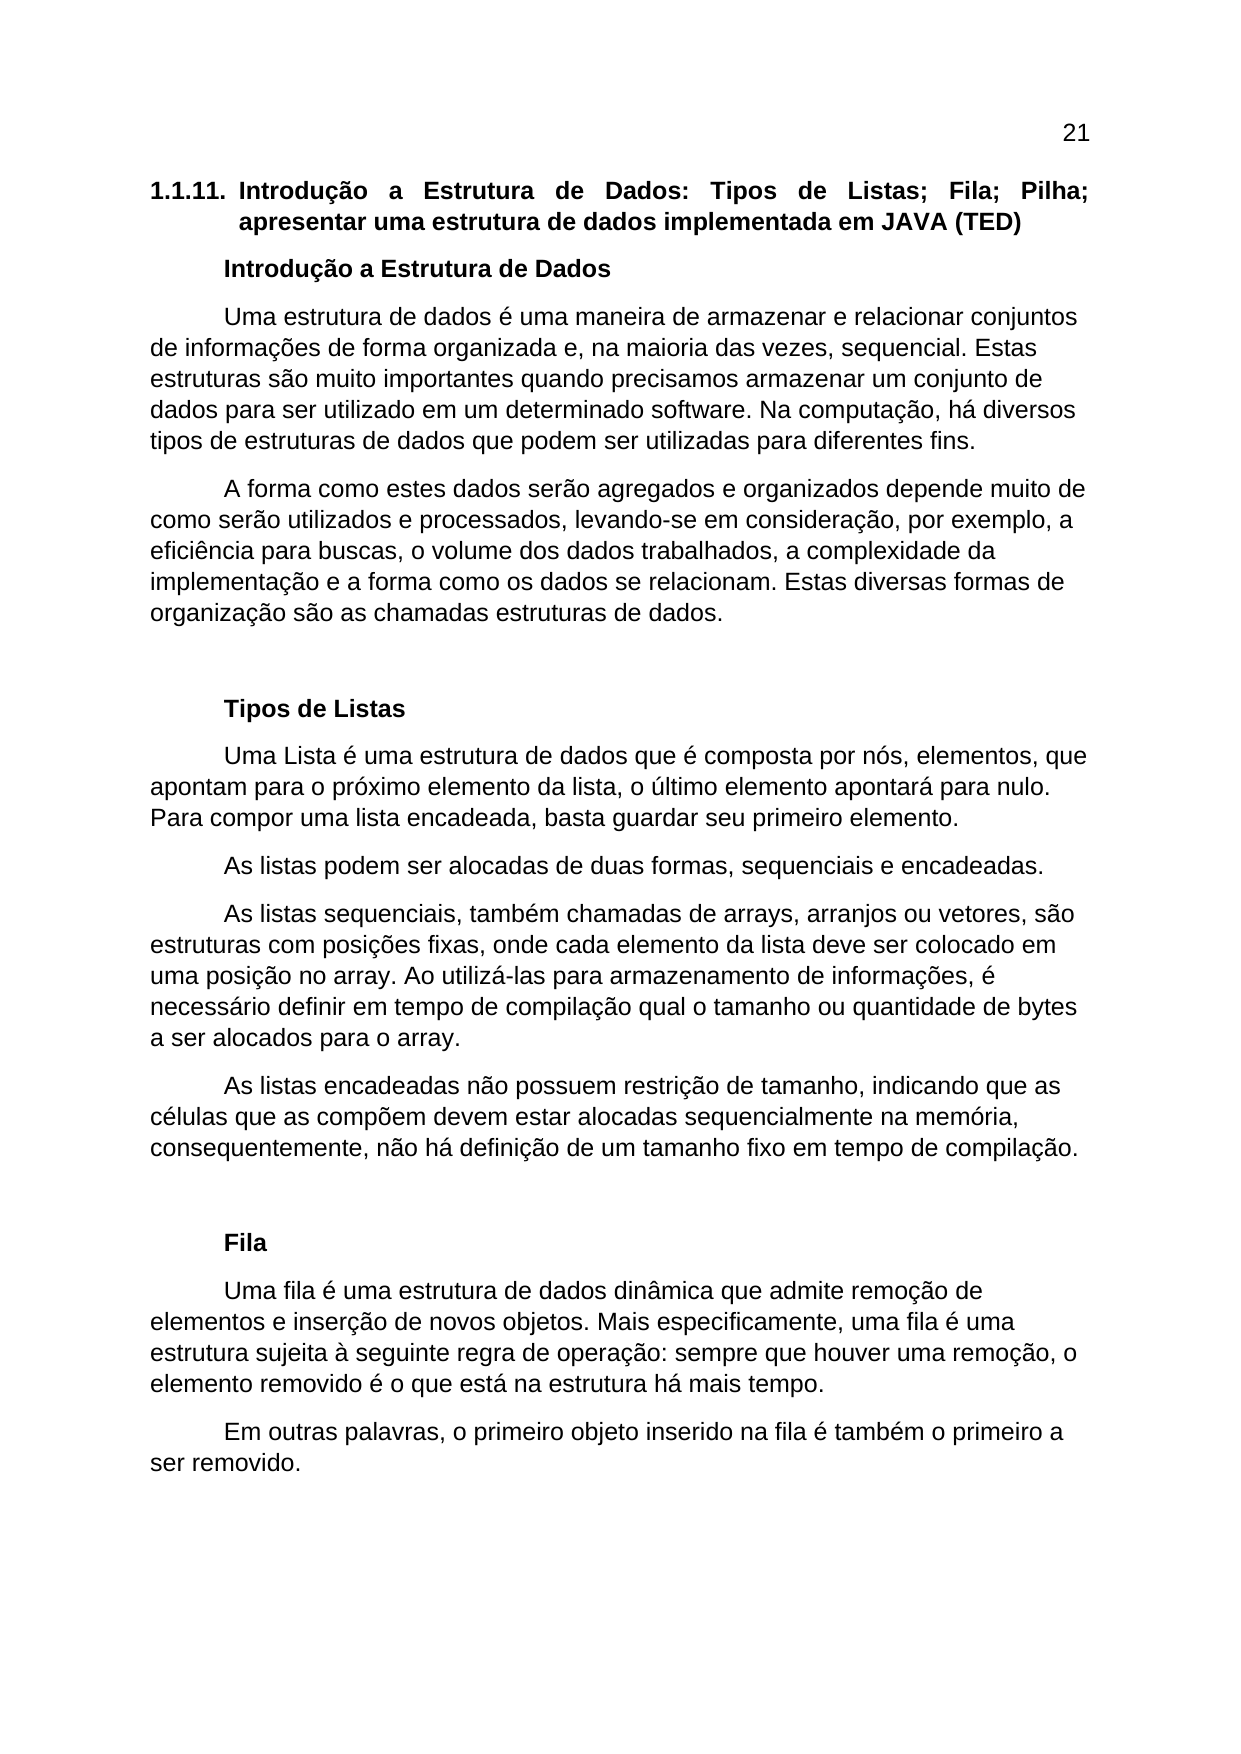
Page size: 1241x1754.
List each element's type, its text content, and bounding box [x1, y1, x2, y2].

text Em outras palavras, o primeiro objeto inserido na fila é também o primeiro a ser removido. [150, 1417, 1090, 1476]
text A forma como estes dados serão agregados e organizados depende muito de como serão utilizados e processados, levando-se em consideração, por exemplo, a eficiência para buscas, o volume dos dados trabalhados, a complexidade da implementação e a forma como os dados se relacionam. Estas diversas formas de organização são as chamadas estruturas de dados. [150, 474, 1090, 627]
text Introdução a Estrutura de Dados [150, 254, 1090, 283]
text As listas sequenciais, também chamadas de arrays, arranjos ou vetores, são estruturas com posições fixas, onde cada elemento da lista deve ser colocado em uma posição no array. Ao utilizá-las para armazenamento de informações, é necessário definir em tempo de compilação qual o tamanho ou quantidade de bytes a ser alocados para o array. [150, 899, 1090, 1052]
text As listas encadeadas não possuem restrição de tamanho, indicando que as células que as compõem devem estar alocadas sequencialmente na memória, consequentemente, não há definição de um tamanho fixo em tempo de compilação. [150, 1071, 1090, 1161]
text Uma Lista é uma estrutura de dados que é composta por nós, elementos, que apontam para o próximo elemento da lista, o último elemento apontará para nulo. Para compor uma lista encadeada, basta guardar seu primeiro elemento. [150, 741, 1090, 832]
text Uma fila é uma estrutura de dados dinâmica que admite remoção de elementos e inserção de novos objetos. Mais especificamente, uma fila é uma estrutura sujeita à seguinte regra de operação: sempre que houver uma remoção, o elemento removido é o que está na estrutura há mais tempo. [150, 1276, 1090, 1398]
text As listas podem ser alocadas de duas formas, sequenciais e encadeadas. [150, 851, 1090, 880]
text Fila [150, 1228, 1090, 1257]
text Tipos de Listas [150, 693, 1090, 722]
subtitle Introdução a Estrutura de Dados: Tipos de Listas; Fila; Pilha; apresentar uma estrutura de dados implementada em JAVA (TED) [150, 176, 1090, 235]
text Uma estrutura de dados é uma maneira de armazenar e relacionar conjuntos de informações de forma organizada e, na maioria das vezes, sequencial. Estas estruturas são muito importantes quando precisamos armazenar um conjunto de dados para ser utilizado em um determinado software. Na computação, há diversos tipos de estruturas de dados que podem ser utilizadas para diferentes fins. [150, 302, 1090, 455]
